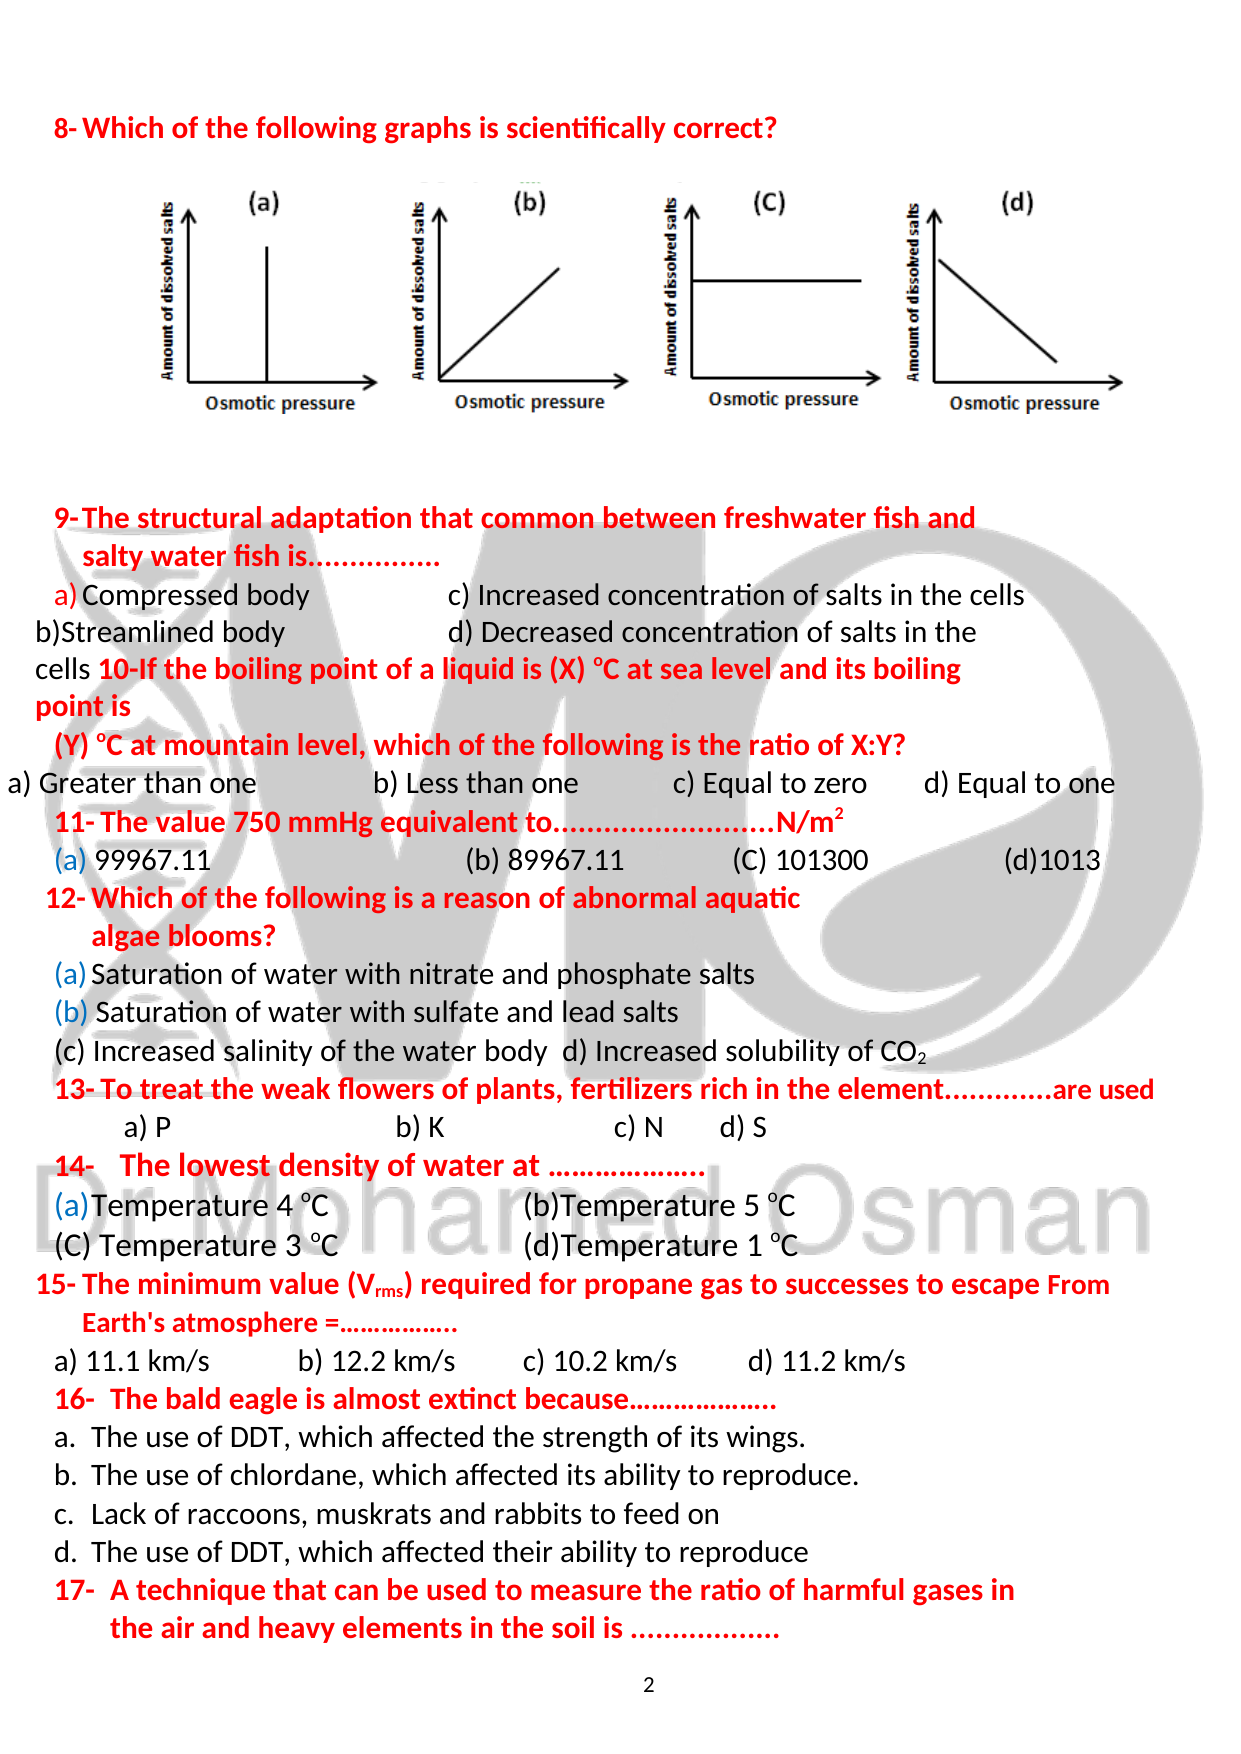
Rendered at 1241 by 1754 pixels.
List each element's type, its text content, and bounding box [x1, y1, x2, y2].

list Temperature 4 oC (b)Temperature 5 oC [53, 1184, 1196, 1224]
list Compressed body c) Increased concentration of salts in the cells b)Streamlined body d) Decreased concentration of salts in the cells 10-If the boiling point of a liquid is (X) oC at sea level and its boiling point is [35, 575, 1036, 724]
list The use of DDT, which affected the strength of its wings. [53, 1417, 1196, 1455]
list A technique that can be used to measure the ratio of harmful gases in the air and heavy elements in the soil is .................. [53, 1570, 1063, 1646]
list Saturation of water with nitrate and phosphate salts [53, 954, 1196, 992]
text (Y) oC at mountain level, which of the following is the ratio of X:Y? [35, 726, 1196, 763]
list The structural adaptation that common between freshwater fish and salty water fish is................ [53, 498, 1041, 574]
text a) 11.1 km/s b) 12.2 km/s c) 10.2 km/s d) 11.2 km/s [7, 1341, 1196, 1379]
text (c) Increased salinity of the water body d) Increased solubility of CO2 [53, 1031, 1196, 1069]
list 99967.11 (b) 89967.11 (C) 101300 (d)1013 [53, 840, 1196, 878]
list The bald eagle is almost extinct because……………….. [53, 1379, 1196, 1417]
list The use of chlordane, which affected its ability to reproduce. [53, 1455, 1196, 1493]
list The value 750 mmHg equivalent to N/m2 [53, 802, 1196, 840]
list Lack of raccoons, muskrats and rabbits to feed on [53, 1494, 1196, 1532]
list To treat the weak flowers of plants, fertilizers rich in the element are used [53, 1069, 1196, 1107]
picture [160, 182, 1124, 414]
list Which of the following graphs is scientifically correct? [53, 108, 1196, 146]
list The minimum value (Vrms) required for propane gas to successes to escape From Earth's atmosphere =…………….. [35, 1264, 1127, 1340]
list Saturation of water with sulfate and lead salts [53, 992, 1196, 1031]
picture [36, 521, 1204, 1255]
list Which of the following is a reason of abnormal aquatic algae blooms? [44, 878, 873, 954]
text (C) Temperature 3 oC (d)Temperature 1 oC [7, 1224, 1196, 1264]
list The use of DDT, which affected their ability to reproduce [53, 1532, 1196, 1570]
text a) P b) K c) N d) S [7, 1107, 1196, 1145]
text a) Greater than one b) Less than one c) Equal to zero d) Equal to one [7, 763, 1196, 801]
subtitle The lowest density of water at ……………….. [53, 1146, 1196, 1183]
